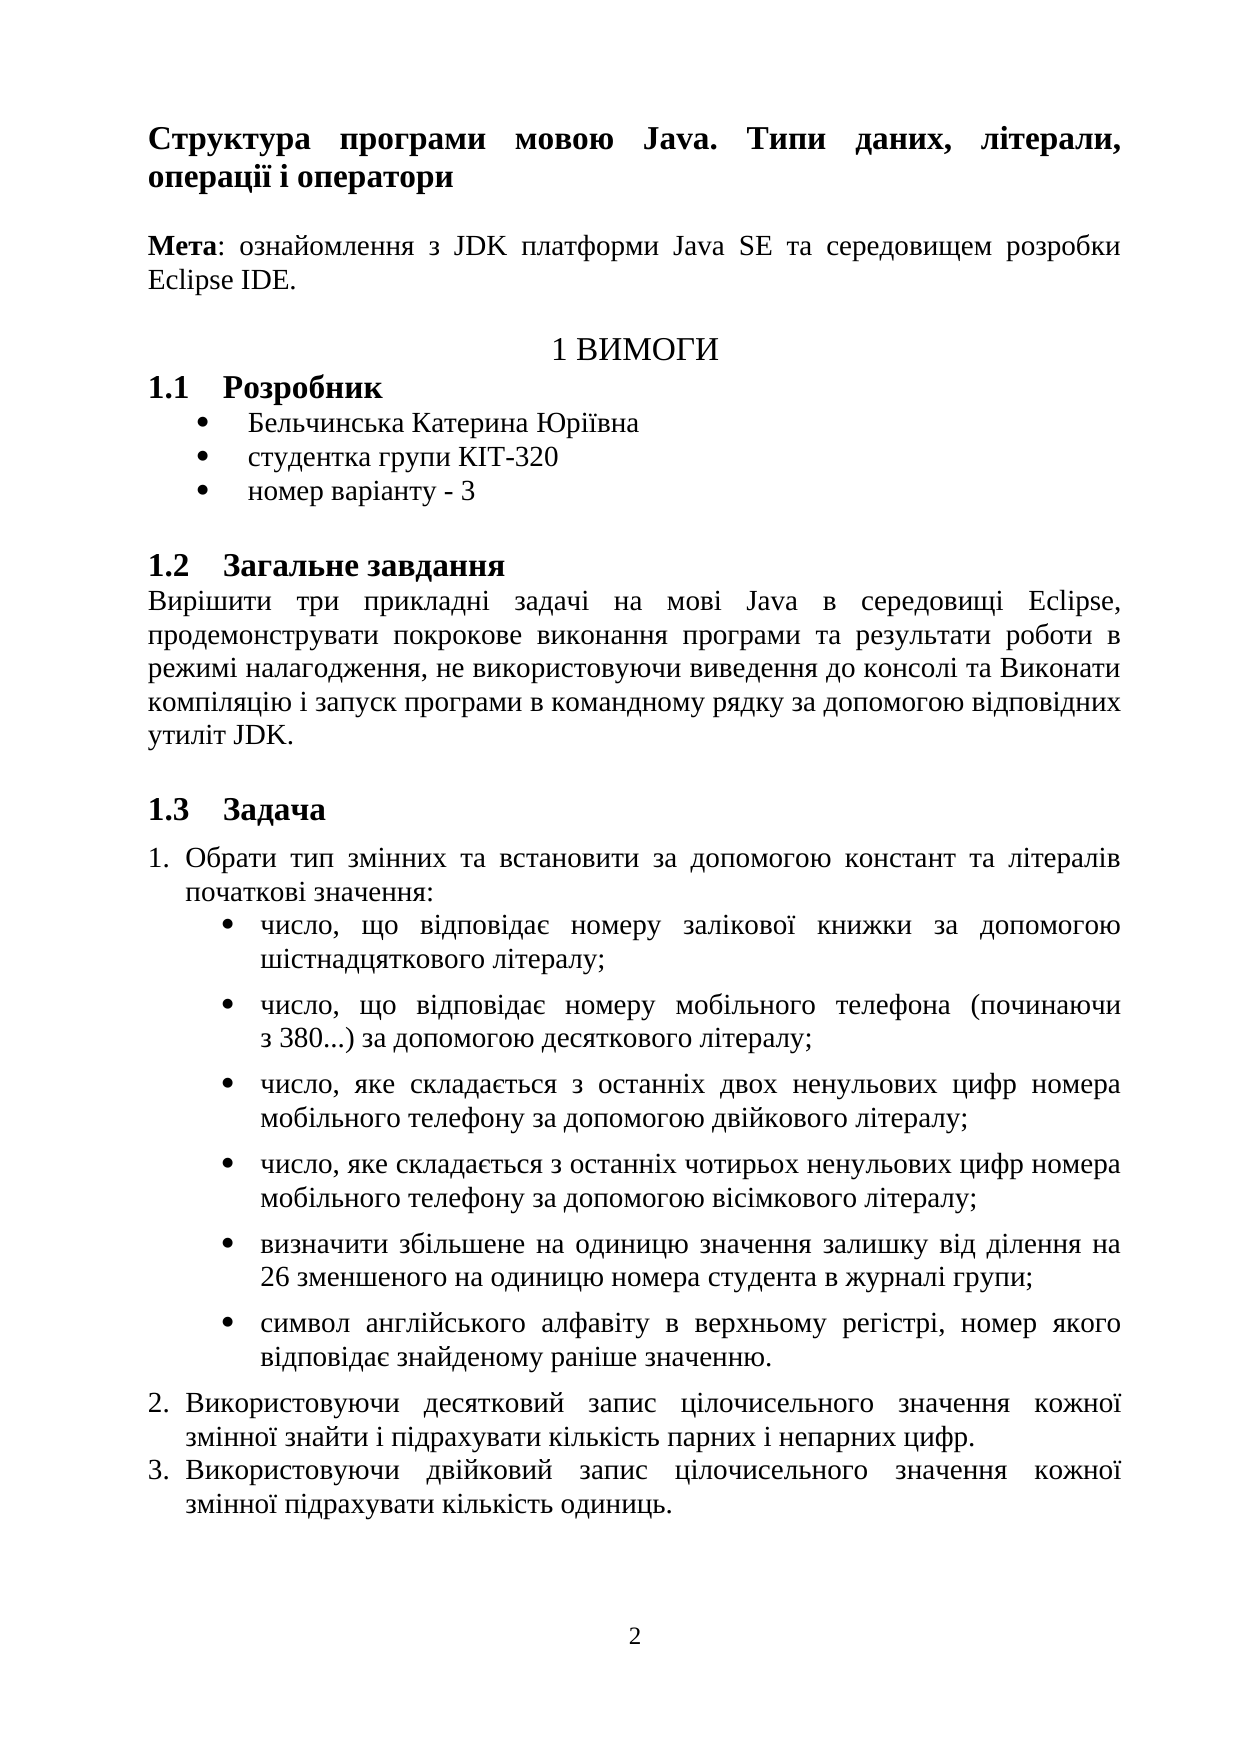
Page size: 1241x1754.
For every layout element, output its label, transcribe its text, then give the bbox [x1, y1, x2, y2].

list Обрати тип змінних та встановити за допомогою констант та літералів початкові значення: [148, 840, 1122, 907]
list символ англійського алфавіту в верхньому регістрі, номер якого відповідає знайденому раніше значенню. [223, 1306, 1122, 1373]
list число, яке складається з останніх двох ненульових цифр номера мобільного телефону за допомогою двійкового літералу; [223, 1067, 1122, 1134]
list Використовуючи двійковий запис цілочисельного значення кожної змінної підрахувати кількість одиниць. [148, 1452, 1122, 1519]
list Розробник [148, 367, 1122, 406]
text Структура програми мовою Java. Типи даних, літерали, операції і оператори [148, 118, 1122, 195]
list число, яке складається з останніх чотирьох ненульових цифр номера мобільного телефону за допомогою вісімкового літералу; [223, 1146, 1122, 1213]
list Бельчинська Катерина Юріївна [198, 406, 1122, 439]
list студентка групи КІТ-320 [198, 439, 1122, 473]
text Вирішити три прикладні задачі на мові Java в середовищі Eclipse, продемонструвати покрокове виконання програми та результати роботи в режимі налагодження, не використовуючи виведення до консолі та Виконати компіляцію і запуск програми в командному рядку за допомогою відповідних утиліт JDK. [148, 583, 1122, 751]
list число, що відповідає номеру мобільного телефона (починаючи з 380...) за допомогою десяткового літералу; [223, 987, 1122, 1054]
list Загальне завдання [148, 545, 1122, 583]
list Використовуючи десятковий запис цілочисельного значення кожної змінної знайти і підрахувати кількість парних і непарних цифр. [148, 1385, 1122, 1452]
list визначити збільшене на одиницю значення залишку від ділення на 26 зменшеного на одиницю номера студента в журналі групи; [223, 1226, 1122, 1293]
list число, що відповідає номеру залікової книжки за допомогою шістнадцяткового літералу; [223, 907, 1122, 974]
text 1 ВИМОГИ [148, 329, 1122, 367]
list номер варіанту - 3 [198, 473, 1122, 507]
list Задача [148, 789, 1122, 828]
text Мета: ознайомлення з JDK платформи Java SE та середовищем розробки Eclipse IDE. [148, 228, 1122, 295]
